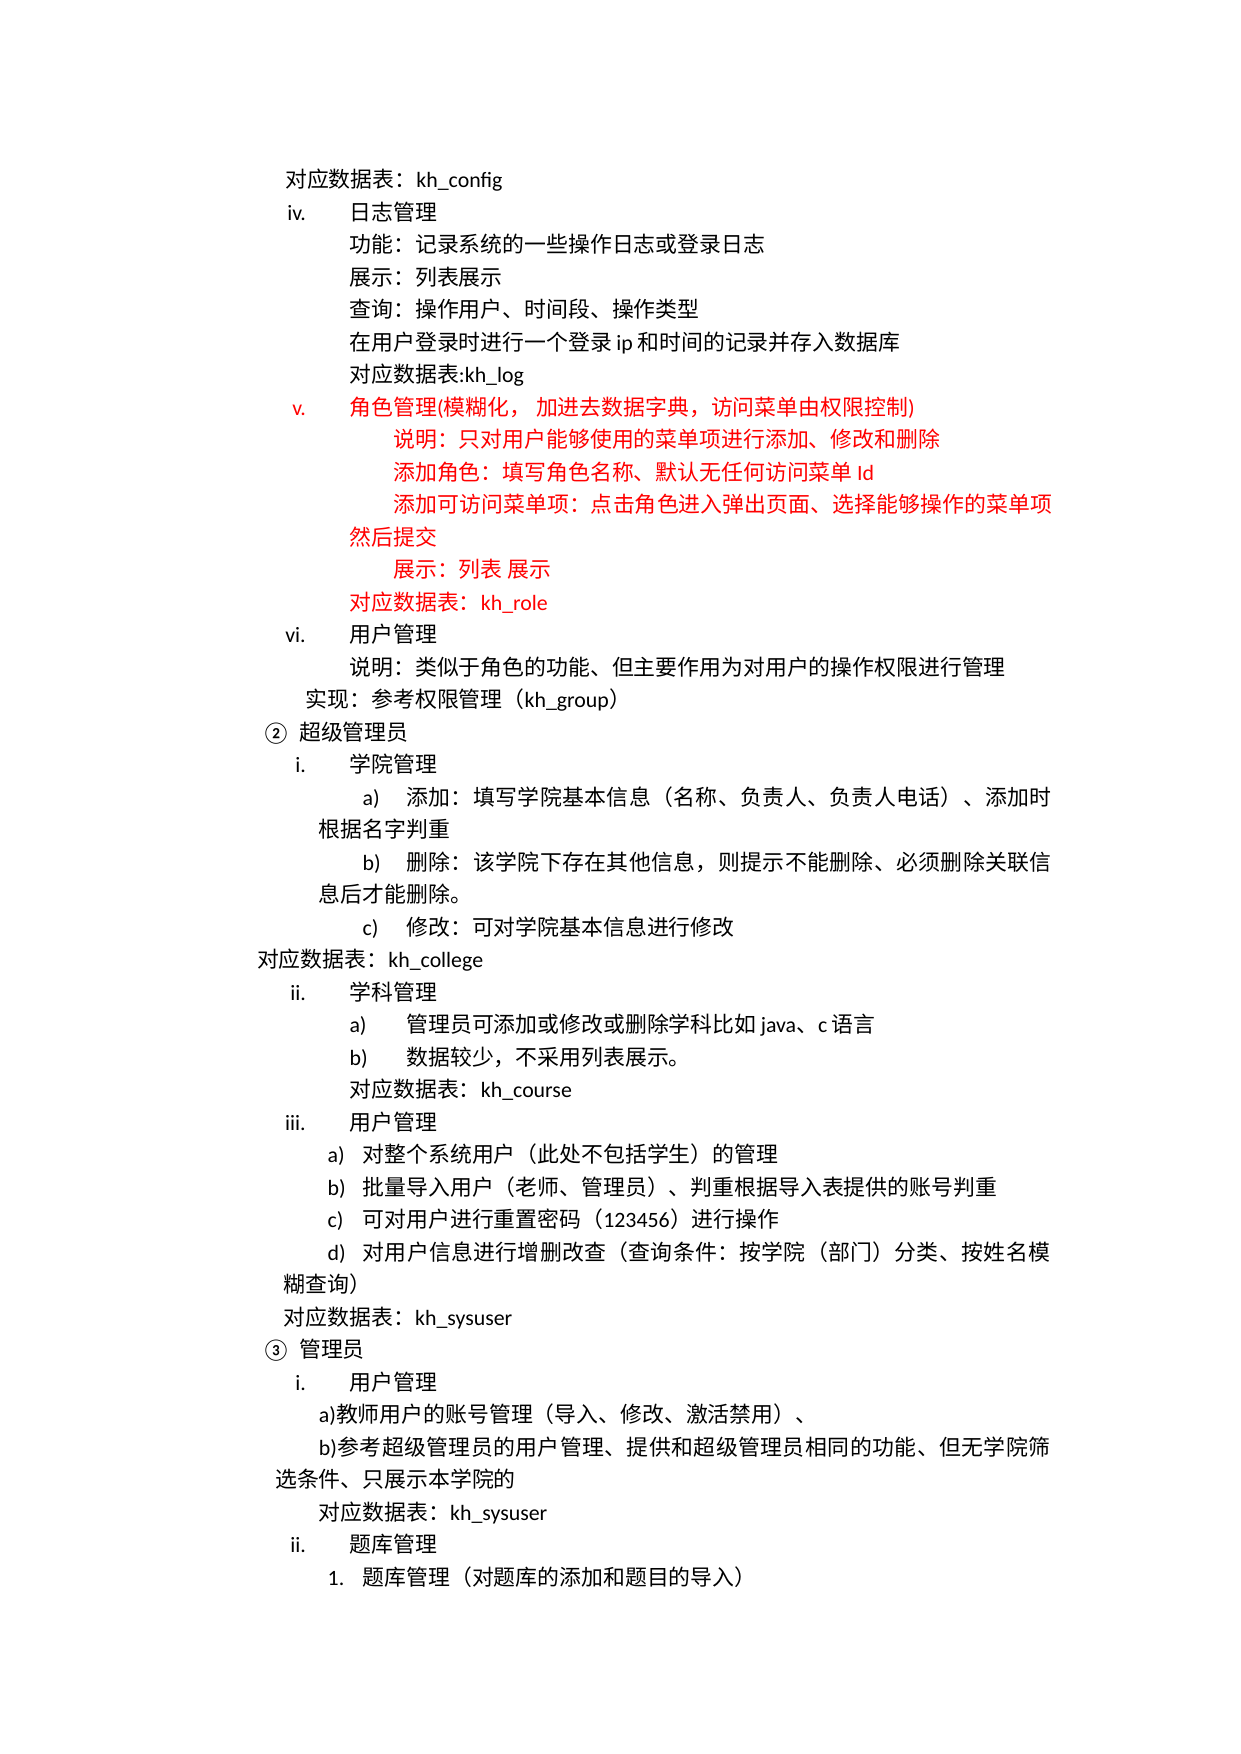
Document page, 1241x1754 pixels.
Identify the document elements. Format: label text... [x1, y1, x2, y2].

list 对应数据表:kh_log [349, 357, 1053, 389]
list c) 可对用户进行重置密码（123456）进行操作 [284, 1202, 1053, 1234]
list 对应数据表：kh_course [349, 1072, 1053, 1104]
list 管理员 [261, 1332, 1053, 1364]
list a) 管理员可添加或修改或删除学科比如java、c语言 [349, 1007, 1053, 1039]
list b) 删除：该学院下存在其他信息，则提示不能删除、必须删除关联信息后才能删除。 [319, 844, 1053, 909]
list c) 修改：可对学院基本信息进行修改 [319, 909, 1053, 942]
text 在用户登录时进行一个登录ip和时间的记录并存入数据库 [306, 324, 1053, 357]
text 对应数据表：kh_sysuser [275, 1494, 1053, 1527]
list 超级管理员 [261, 714, 1053, 747]
list a) 对整个系统用户（此处不包括学生）的管理 [284, 1137, 1053, 1169]
list 实现：参考权限管理（kh_group） [306, 682, 1053, 714]
list b) 数据较少，不采用列表展示。 [349, 1039, 1053, 1072]
text 对应数据表：kh_config [187, 162, 1053, 194]
list 对应数据表：kh_role [349, 584, 1053, 617]
list 添加可访问菜单项：点击角色进入弹出页面、选择能够操作的菜单项、然后提交 [349, 487, 1053, 552]
list 说明：类似于角色的功能、但主要作用为对用户的操作权限进行管理 [306, 649, 1053, 682]
list 展示：列表 展示 [349, 552, 1053, 584]
text b)参考超级管理员的用户管理、提供和超级管理员相同的功能、但无学院筛选条件、只展示本学院的 [275, 1429, 1053, 1494]
list 说明：只对用户能够使用的菜单项进行添加、修改和删除 [349, 422, 1053, 454]
list a) 添加：填写学院基本信息（名称、负责人、负责人电话）、添加时根据名字判重 [319, 779, 1053, 844]
list b) 批量导入用户（老师、管理员）、判重根据导入表提供的账号判重 [284, 1169, 1053, 1202]
list 题库管理 [306, 1527, 1053, 1559]
list 添加角色：填写角色名称、默认无任何访问菜单Id [349, 454, 1053, 487]
list 展示：列表展示 [349, 259, 1053, 292]
list d) 对用户信息进行增删改查（查询条件：按学院（部门）分类、按姓名模糊查询） [284, 1234, 1053, 1299]
list 用户管理 [306, 1364, 1053, 1397]
text 对应数据表：kh_college [187, 942, 1053, 974]
list 对应数据表：kh_sysuser [284, 1299, 1053, 1332]
list 用户管理 [306, 617, 1053, 649]
list 用户管理 [306, 1104, 1053, 1137]
list 学院管理 [306, 747, 1053, 779]
list 1. 题库管理（对题库的添加和题目的导入） [284, 1559, 1053, 1592]
text a)教师用户的账号管理（导入、修改、激活禁用）、 [275, 1397, 1053, 1429]
list 功能：记录系统的一些操作日志或登录日志 [349, 227, 1053, 259]
list 角色管理(模糊化， 加进去数据字典，访问菜单由权限控制) [306, 389, 1053, 422]
list 查询：操作用户、时间段、操作类型 [349, 292, 1053, 324]
list 日志管理 [306, 194, 1053, 227]
list 学科管理 [306, 974, 1053, 1007]
